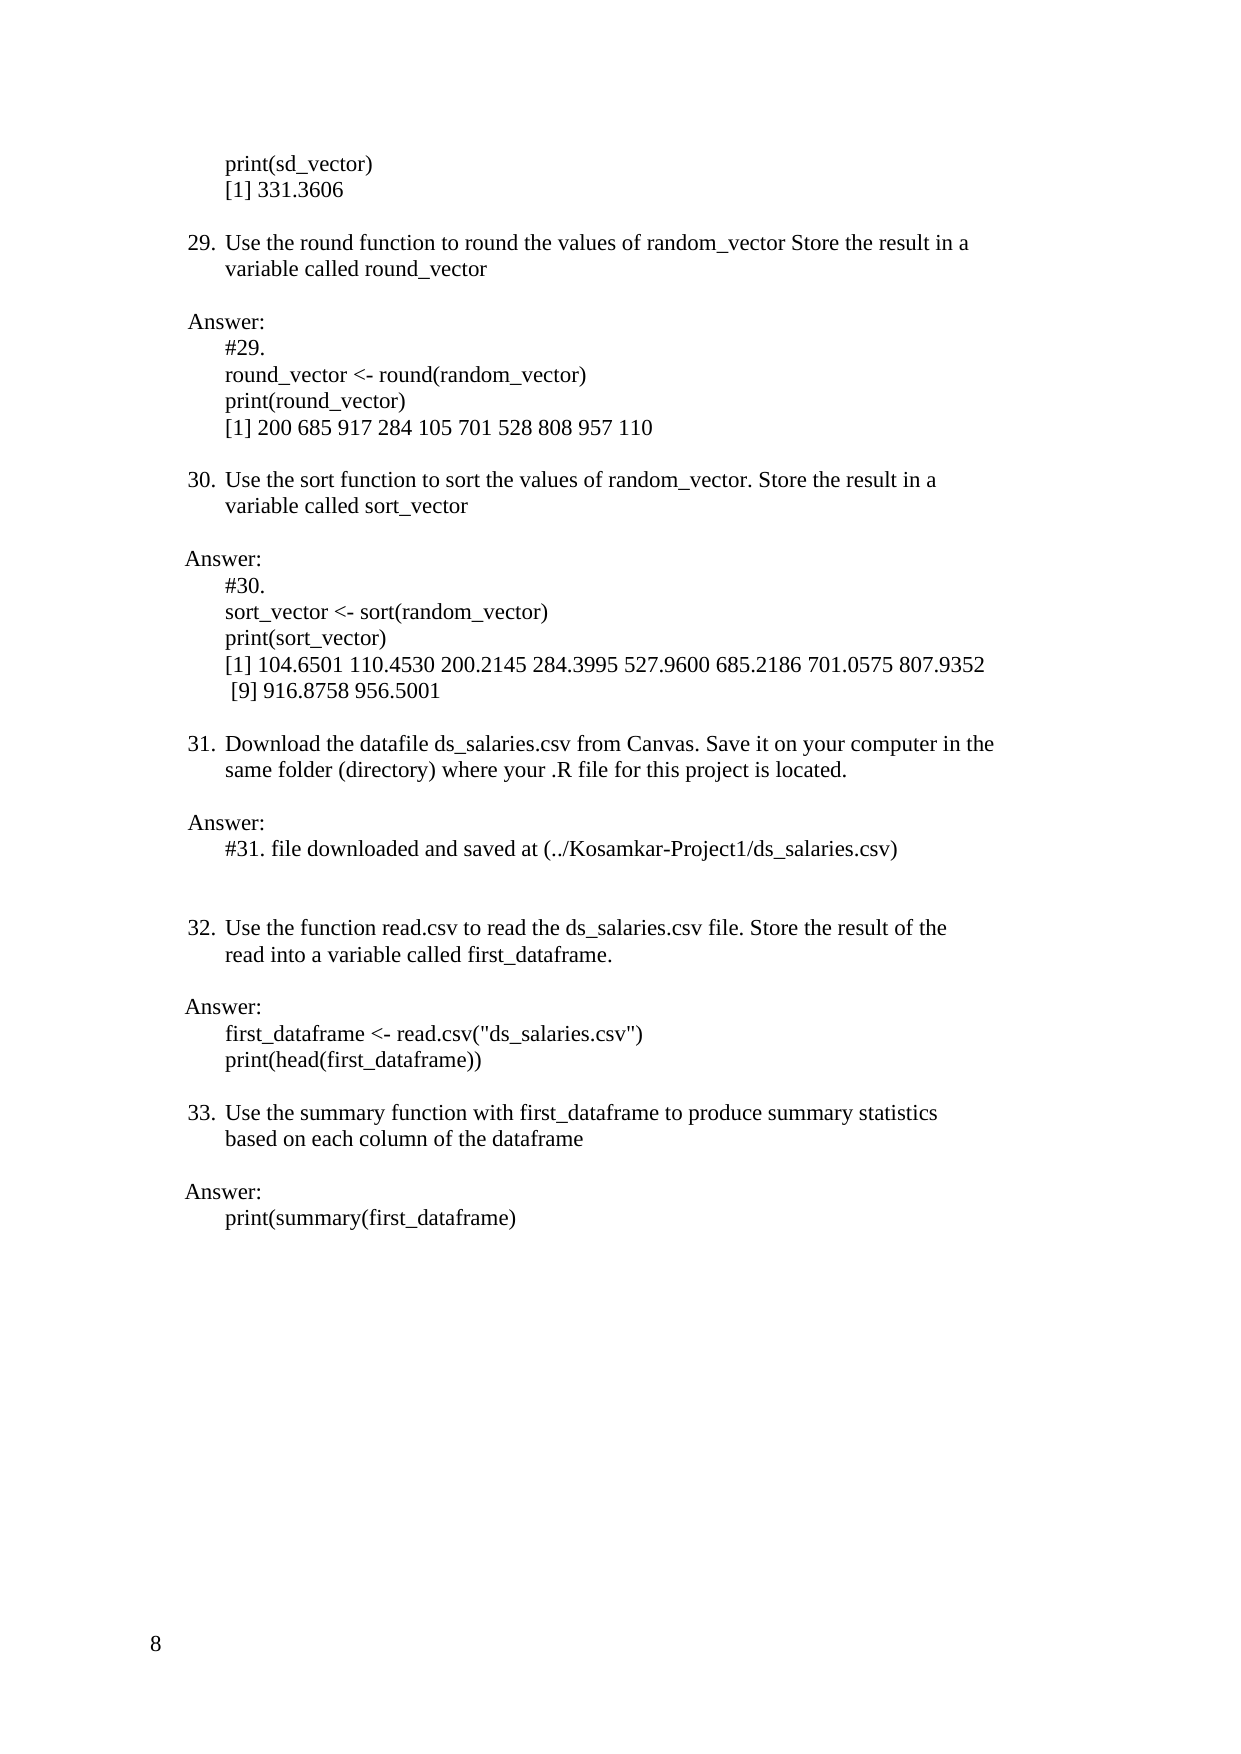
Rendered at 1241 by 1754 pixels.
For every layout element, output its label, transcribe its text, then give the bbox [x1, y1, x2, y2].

text Answer: [187, 809, 1090, 835]
text round_vector <- round(random_vector) [225, 361, 1090, 387]
text Answer: [187, 308, 1090, 334]
text Answer: [150, 1178, 1090, 1204]
text #30. [150, 572, 1090, 598]
text print(round_vector) [225, 387, 1090, 413]
text print(head(first_dataframe)) [225, 1046, 1090, 1072]
text print(sd_vector) [225, 150, 1090, 176]
list Use the round function to round the values of random_vector Store the result in a variable called round_vector [187, 229, 1090, 308]
list Use the summary function with first_dataframe to produce summary statistics based on each column of the dataframe [187, 1099, 1090, 1151]
text print(summary(first_dataframe) [225, 1204, 1090, 1231]
list Use the sort function to sort the values of random_vector. Store the result in a variable called sort_vector [187, 466, 1090, 545]
text Answer: [150, 545, 1090, 572]
text #31. file downloaded and saved at (../Kosamkar-Project1/ds_salaries.csv) [187, 835, 1090, 888]
text [1] 104.6501 110.4530 200.2145 284.3995 527.9600 685.2186 701.0575 807.9352 [225, 651, 1090, 677]
text Answer: [150, 993, 1090, 1020]
text print(sort_vector) [225, 624, 1090, 651]
text [1] 331.3606 [225, 176, 1090, 203]
text #29. [187, 334, 1090, 361]
list Use the function read.csv to read the ds_salaries.csv file. Store the result of the read into a variable called first_dataframe. [187, 914, 1090, 993]
text first_dataframe <- read.csv("ds_salaries.csv") [225, 1020, 1090, 1046]
text [9] 916.8758 956.5001 [225, 677, 1090, 703]
list Download the datafile ds_salaries.csv from Canvas. Save it on your computer in the same folder (directory) where your .R file for this project is located. [187, 730, 1090, 782]
text sort_vector <- sort(random_vector) [225, 598, 1090, 624]
text [1] 200 685 917 284 105 701 528 808 957 110 [225, 413, 1090, 440]
